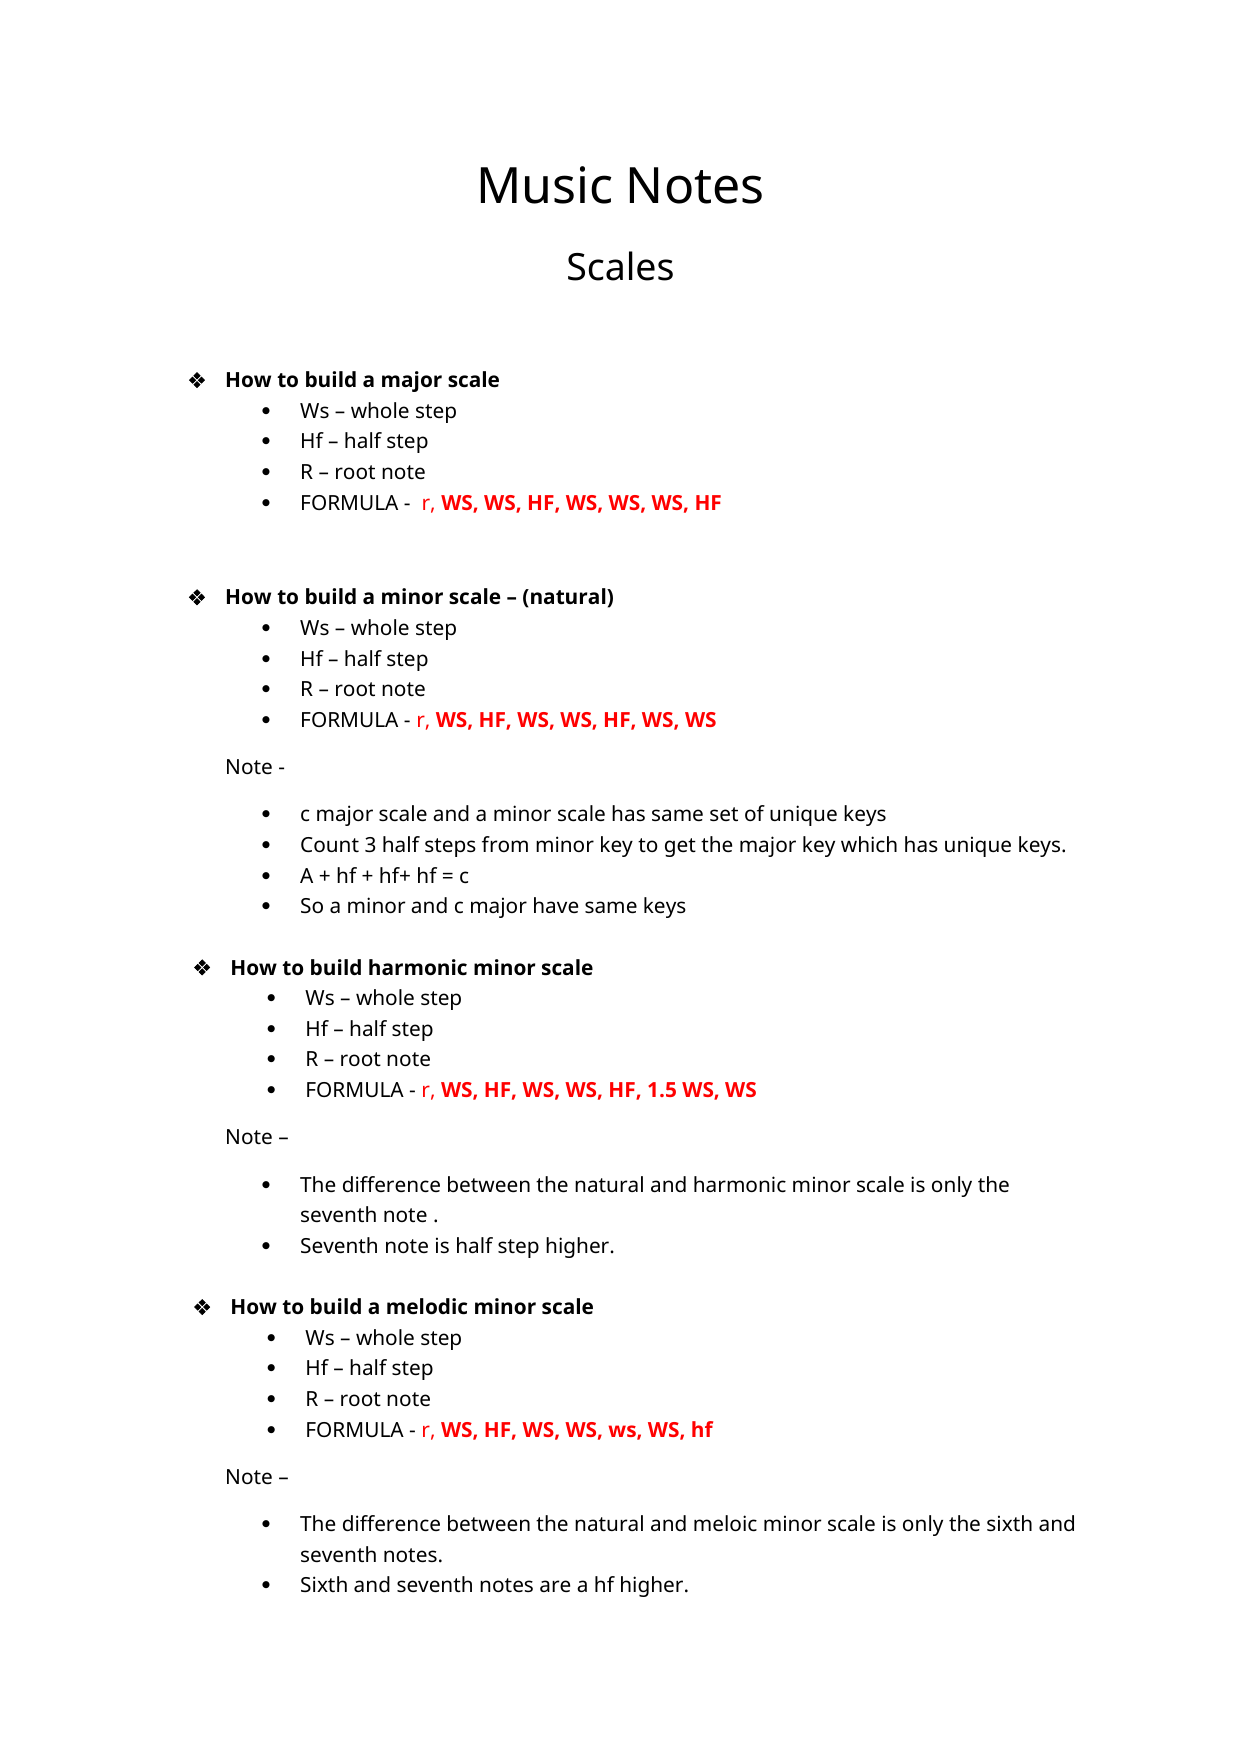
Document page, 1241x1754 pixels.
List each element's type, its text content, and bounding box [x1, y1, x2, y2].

list How to build a major scale [187, 365, 1090, 394]
text Music Notes [150, 150, 1090, 218]
list How to build a minor scale – (natural) [187, 582, 1090, 611]
list FORMULA - r, WS, WS, HF, WS, WS, WS, HF [262, 488, 1090, 516]
list R – root note [268, 1384, 1090, 1413]
list Seventh note is half step higher. [262, 1231, 1090, 1259]
list How to build harmonic minor scale [193, 953, 1090, 981]
list R – root note [262, 674, 1090, 703]
text Scales [150, 240, 1090, 291]
list R – root note [262, 457, 1090, 486]
list Ws – whole step [262, 396, 1090, 424]
text Note – [225, 1122, 1090, 1151]
list FORMULA - r, WS, HF, WS, WS, ws, WS, hf [268, 1415, 1090, 1443]
list Sixth and seventh notes are a hf higher. [262, 1571, 1090, 1599]
list Hf – half step [268, 1353, 1090, 1382]
list FORMULA - r, WS, HF, WS, WS, HF, WS, WS [262, 705, 1090, 733]
list How to build a melodic minor scale [193, 1292, 1090, 1321]
list So a minor and c major have same keys [262, 891, 1090, 920]
text Note – [225, 1462, 1090, 1491]
list A + hf + hf+ hf = c [262, 861, 1090, 889]
list Hf – half step [262, 427, 1090, 455]
list The difference between the natural and meloic minor scale is only the sixth and seventh notes. [262, 1509, 1090, 1568]
list FORMULA - r, WS, HF, WS, WS, HF, 1.5 WS, WS [268, 1075, 1090, 1104]
list c major scale and a minor scale has same set of unique keys [262, 799, 1090, 828]
list Ws – whole step [268, 983, 1090, 1012]
list R – root note [268, 1044, 1090, 1073]
list Ws – whole step [268, 1323, 1090, 1351]
list Hf – half step [268, 1014, 1090, 1042]
text Note - [225, 752, 1090, 781]
list Count 3 half steps from minor key to get the major key which has unique keys. [262, 830, 1090, 859]
list The difference between the natural and harmonic minor scale is only the seventh note . [262, 1170, 1090, 1229]
list Hf – half step [262, 644, 1090, 672]
list Ws – whole step [262, 613, 1090, 642]
